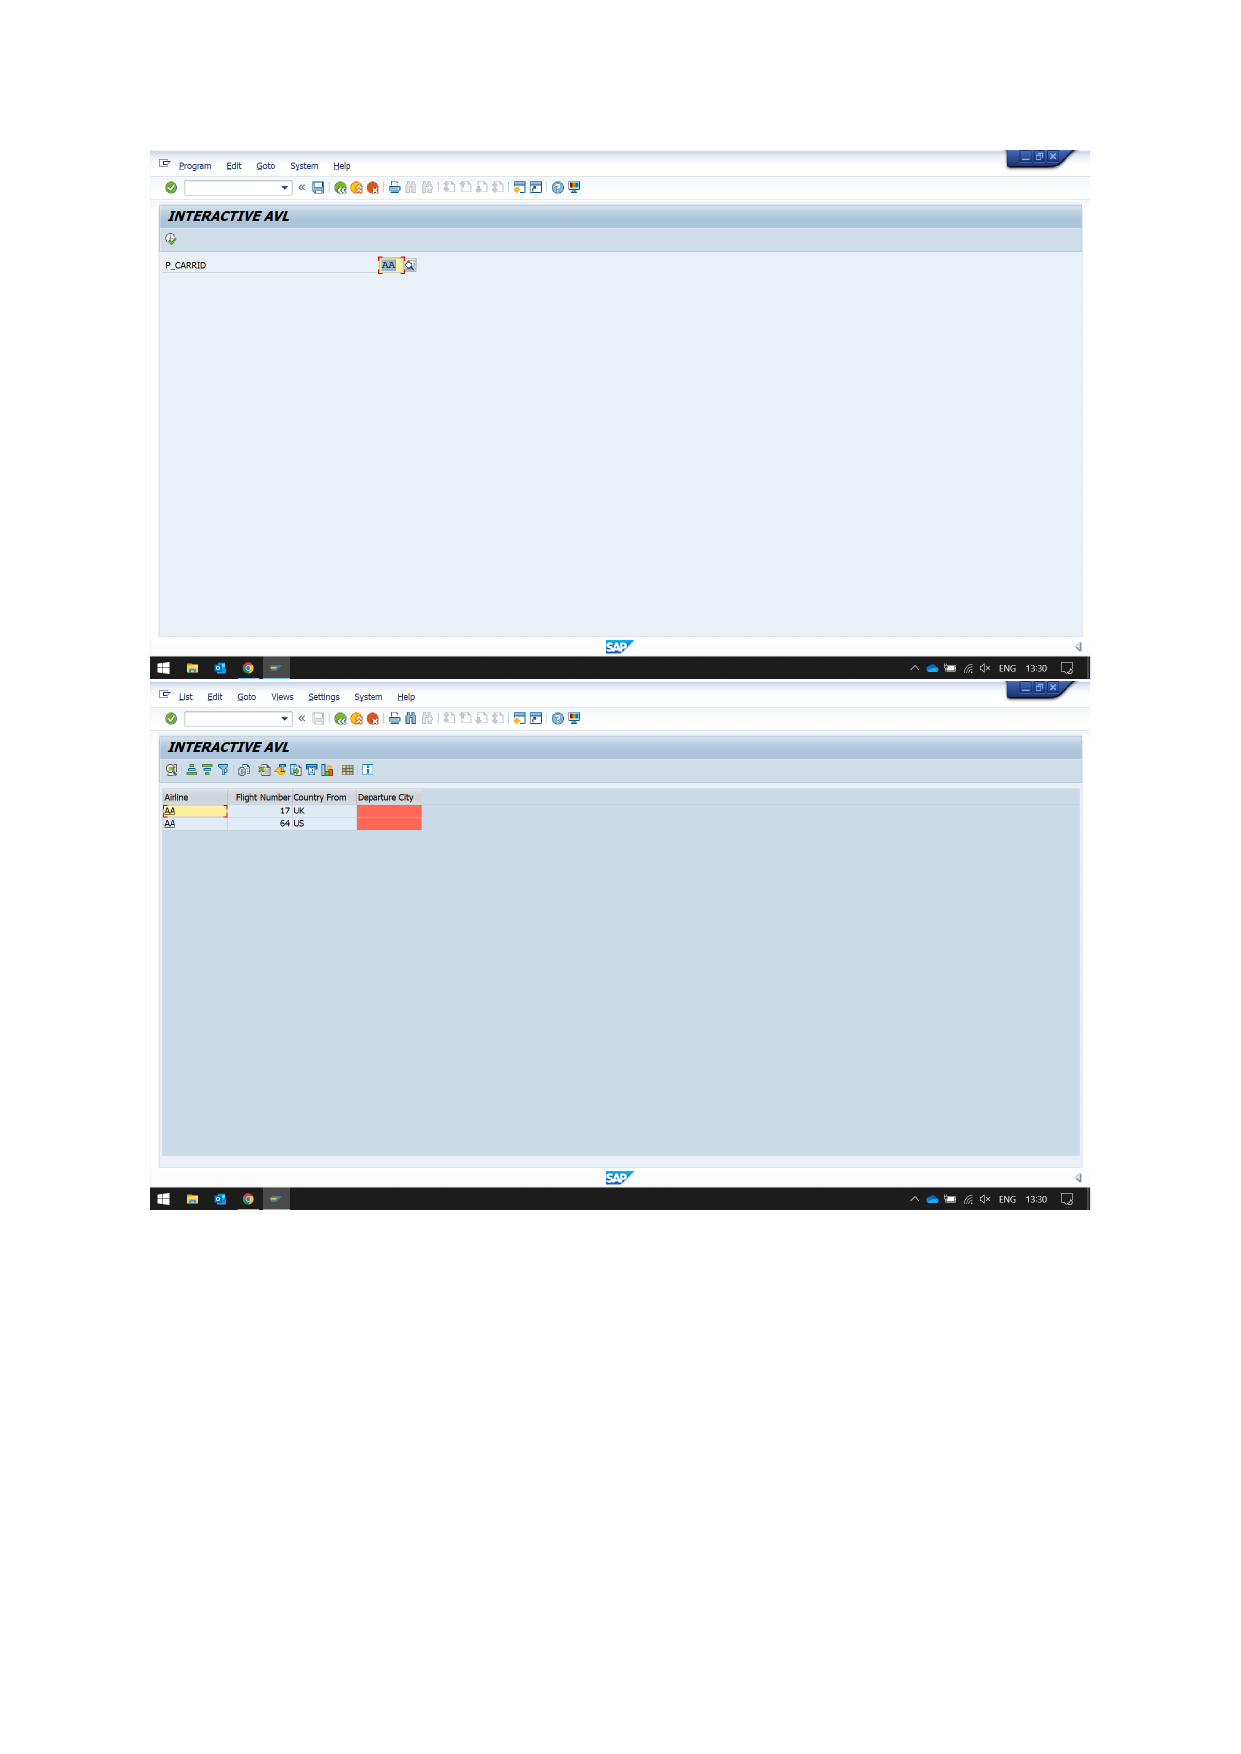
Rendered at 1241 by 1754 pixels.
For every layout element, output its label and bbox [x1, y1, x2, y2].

picture [150, 150, 1091, 679]
picture [150, 681, 1091, 1210]
